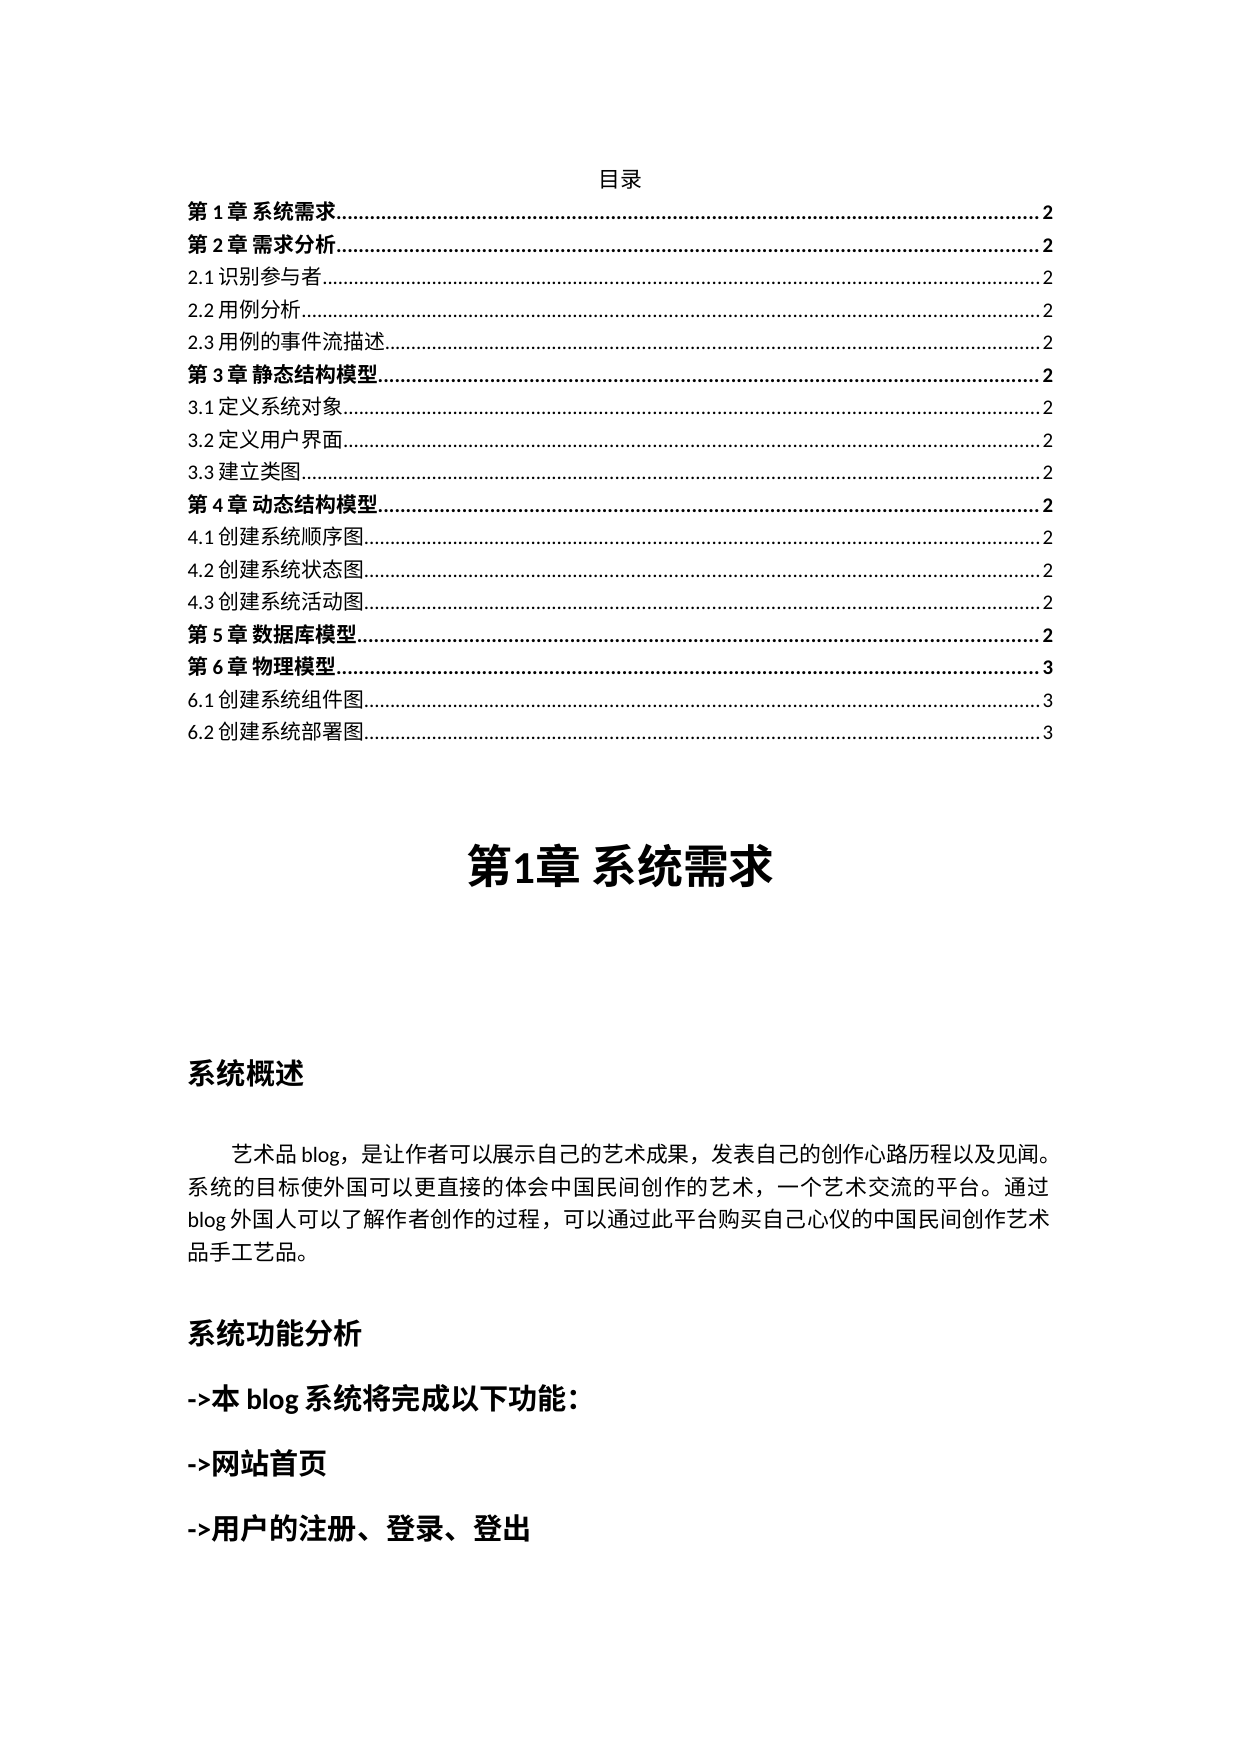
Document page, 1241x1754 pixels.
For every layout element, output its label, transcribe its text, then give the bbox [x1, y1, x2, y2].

text ->本blog系统将完成以下功能： [187, 1364, 1053, 1429]
text 系统概述 [187, 1039, 1053, 1104]
text ->网站首页 [187, 1429, 1053, 1494]
list 艺术品blog，是让作者可以展示自己的艺术成果，发表自己的创作心路历程以及见闻。 [187, 1137, 1053, 1169]
text ->用户的注册、登录、登出 [187, 1494, 1053, 1559]
list 系统的目标使外国可以更直接的体会中国民间创作的艺术，一个艺术交流的平台。通过blog外国人可以了解作者创作的过程，可以通过此平台购买自己心仪的中国民间创作艺术品手工艺品。 [187, 1169, 1053, 1267]
text 系统功能分析 [187, 1299, 1053, 1364]
subtitle 系统需求 [187, 815, 1053, 912]
